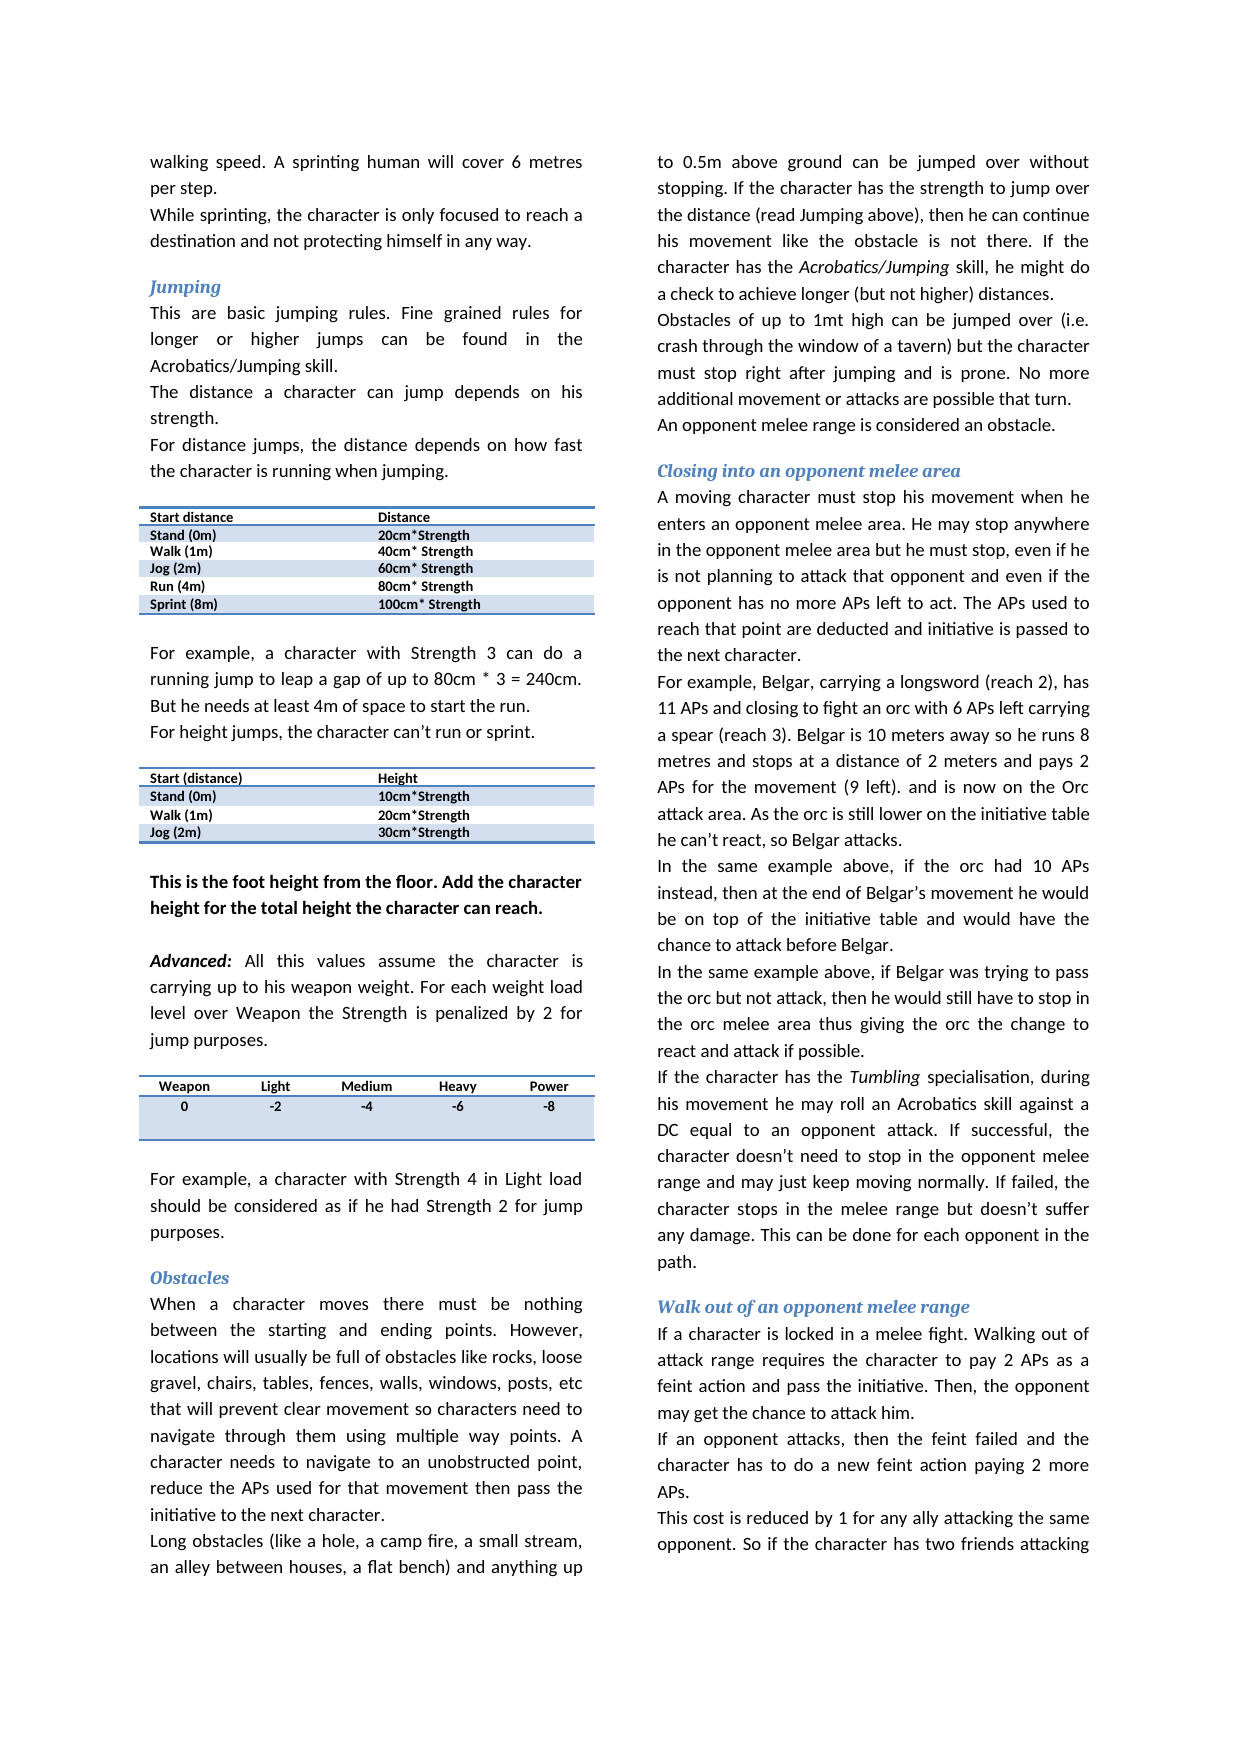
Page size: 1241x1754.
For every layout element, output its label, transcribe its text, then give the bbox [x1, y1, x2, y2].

table_cell Stand (0m) [139, 787, 367, 806]
table_header Power [503, 1077, 594, 1095]
table_header Height [367, 769, 594, 785]
table_header Distance [367, 509, 594, 524]
text If the character has the Tumbling specialisation, during his movement he may roll an Acrobatics skill against a DC equal to an opponent attack. If successful, the character doesn’t need to stop in the opponent melee range and may just keep moving normally. If failed, the character stops in the melee range but doesn’t suffer any damage. This can be done for each opponent in the path. [657, 1065, 1090, 1273]
table_cell 100cm* Strength [367, 595, 594, 613]
subtitle Closing into an opponent melee area [657, 461, 1090, 482]
table_header Light [230, 1077, 321, 1095]
text If a character is locked in a melee fight. Walking out of attack range requires the character to pay 2 APs as a feint action and pass the initiative. Then, the opponent may get the chance to attack him. [657, 1322, 1090, 1424]
text For height jumps, the character can’t run or sprint. [150, 720, 583, 743]
text Obstacles of up to 1mt high can be jumped over (i.e. crash through the window of a tavern) but the character must stop right after jumping and is prone. No more additional movement or attacks are possible that turn. [657, 308, 1090, 410]
table_cell 30cm*Strength [367, 824, 594, 841]
text This is the foot height from the floor. Add the character height for the total height the character can reach. [150, 870, 583, 919]
table_cell 40cm* Strength [367, 542, 594, 559]
table_cell 60cm* Strength [367, 560, 594, 577]
table_header Weapon [139, 1077, 230, 1095]
text In the same example above, if the orc had 10 APs instead, then at the end of Belgar’s movement he would be on top of the initiative table and would have the chance to attack before Belgar. [657, 854, 1090, 956]
text For example, a character with Strength 3 can do a running jump to leap a gap of up to 80cm * 3 = 240cm. But he needs at least 4m of space to start the run. [150, 641, 583, 717]
table_header Start (distance) [139, 769, 367, 785]
table_cell Sprint (8m) [139, 595, 367, 613]
table_header Medium [321, 1077, 412, 1095]
text An opponent melee range is considered an obstacle. [657, 413, 1090, 436]
table_cell Run (4m) [139, 577, 367, 595]
text While sprinting, the character is only focused to reach a destination and not protecting himself in any way. [150, 203, 583, 252]
text This are basic jumping rules. Fine grained rules for longer or higher jumps can be found in the Acrobatics/Jumping skill. [150, 301, 583, 377]
subtitle Jumping [150, 276, 583, 298]
text For example, a character with Strength 4 in Light load should be considered as if he had Strength 2 for jump purposes. [150, 1167, 583, 1243]
subtitle Walk out of an opponent melee range [657, 1297, 1090, 1318]
table_cell Jog (2m) [139, 824, 367, 841]
table_cell -8 [503, 1097, 594, 1139]
text Long obstacles (like a hole, a camp fire, a small stream, an alley between houses, a flat bench) and anything up to 0.5m above ground can be jumped over without stopping. If the character has the strength to jump over the distance (read Jumping above), then he can continue his movement like the obstacle is not there. If the character has the Acrobatics/Jumping skill, he might do a check to achieve longer (but not higher) distances. [657, 150, 1090, 305]
text For distance jumps, the distance depends on how fast the character is running when jumping. [150, 433, 583, 482]
table_header Heavy [412, 1077, 503, 1095]
subtitle Obstacles [150, 1267, 583, 1289]
table_header Start distance [139, 509, 367, 524]
text For example, Belgar, carrying a longsword (reach 2), has 11 APs and closing to fight an orc with 6 APs left carrying a spear (reach 3). Belgar is 10 meters away so he runs 8 metres and stops at a distance of 2 meters and pays 2 APs for the movement (9 left). and is now on the Orc attack area. As the orc is still lower on the initiative table he can’t react, so Belgar attacks. [657, 670, 1090, 851]
table_cell -6 [412, 1097, 503, 1139]
table_cell -2 [230, 1097, 321, 1139]
table_cell Walk (1m) [139, 806, 367, 824]
table_cell 20cm*Strength [367, 526, 594, 542]
text If an opponent attacks, then the feint failed and the character has to do a new feint action paying 2 more APs. [657, 1427, 1090, 1503]
table_cell 80cm* Strength [367, 577, 594, 595]
text Advanced: All this values assume the character is carrying up to his weapon weight. For each weight load level over Weapon the Strength is penalized by 2 for jump purposes. [150, 949, 583, 1051]
table_cell 0 [139, 1097, 230, 1139]
table_cell Stand (0m) [139, 526, 367, 542]
text The distance a character can jump depends on his strength. [150, 380, 583, 429]
table_cell Jog (2m) [139, 560, 367, 577]
table_cell -4 [321, 1097, 412, 1139]
text In the same example above, if Belgar was trying to pass the orc but not attack, then he would still have to stop in the orc melee area thus giving the orc the change to react and attack if possible. [657, 960, 1090, 1062]
table_cell 10cm*Strength [367, 787, 594, 806]
table_cell Walk (1m) [139, 542, 367, 559]
text When a character moves there must be nothing between the starting and ending points. However, locations will usually be full of obstacles like rocks, loose gravel, chairs, tables, fences, walls, windows, posts, etc that will prevent clear movement so characters need to navigate through them using multiple way points. A character needs to navigate to an unobstructed point, reduce the APs used for that movement then pass the initiative to the next character. [150, 1292, 583, 1526]
table_cell 20cm*Strength [367, 806, 594, 824]
text A moving character must stop his movement when he enters an opponent melee area. He may stop anywhere in the opponent melee area but he must stop, even if he is not planning to attack that opponent and even if the opponent has no more APs left to act. The APs used to reach that point are deducted and initiative is passed to the next character. [657, 486, 1090, 667]
